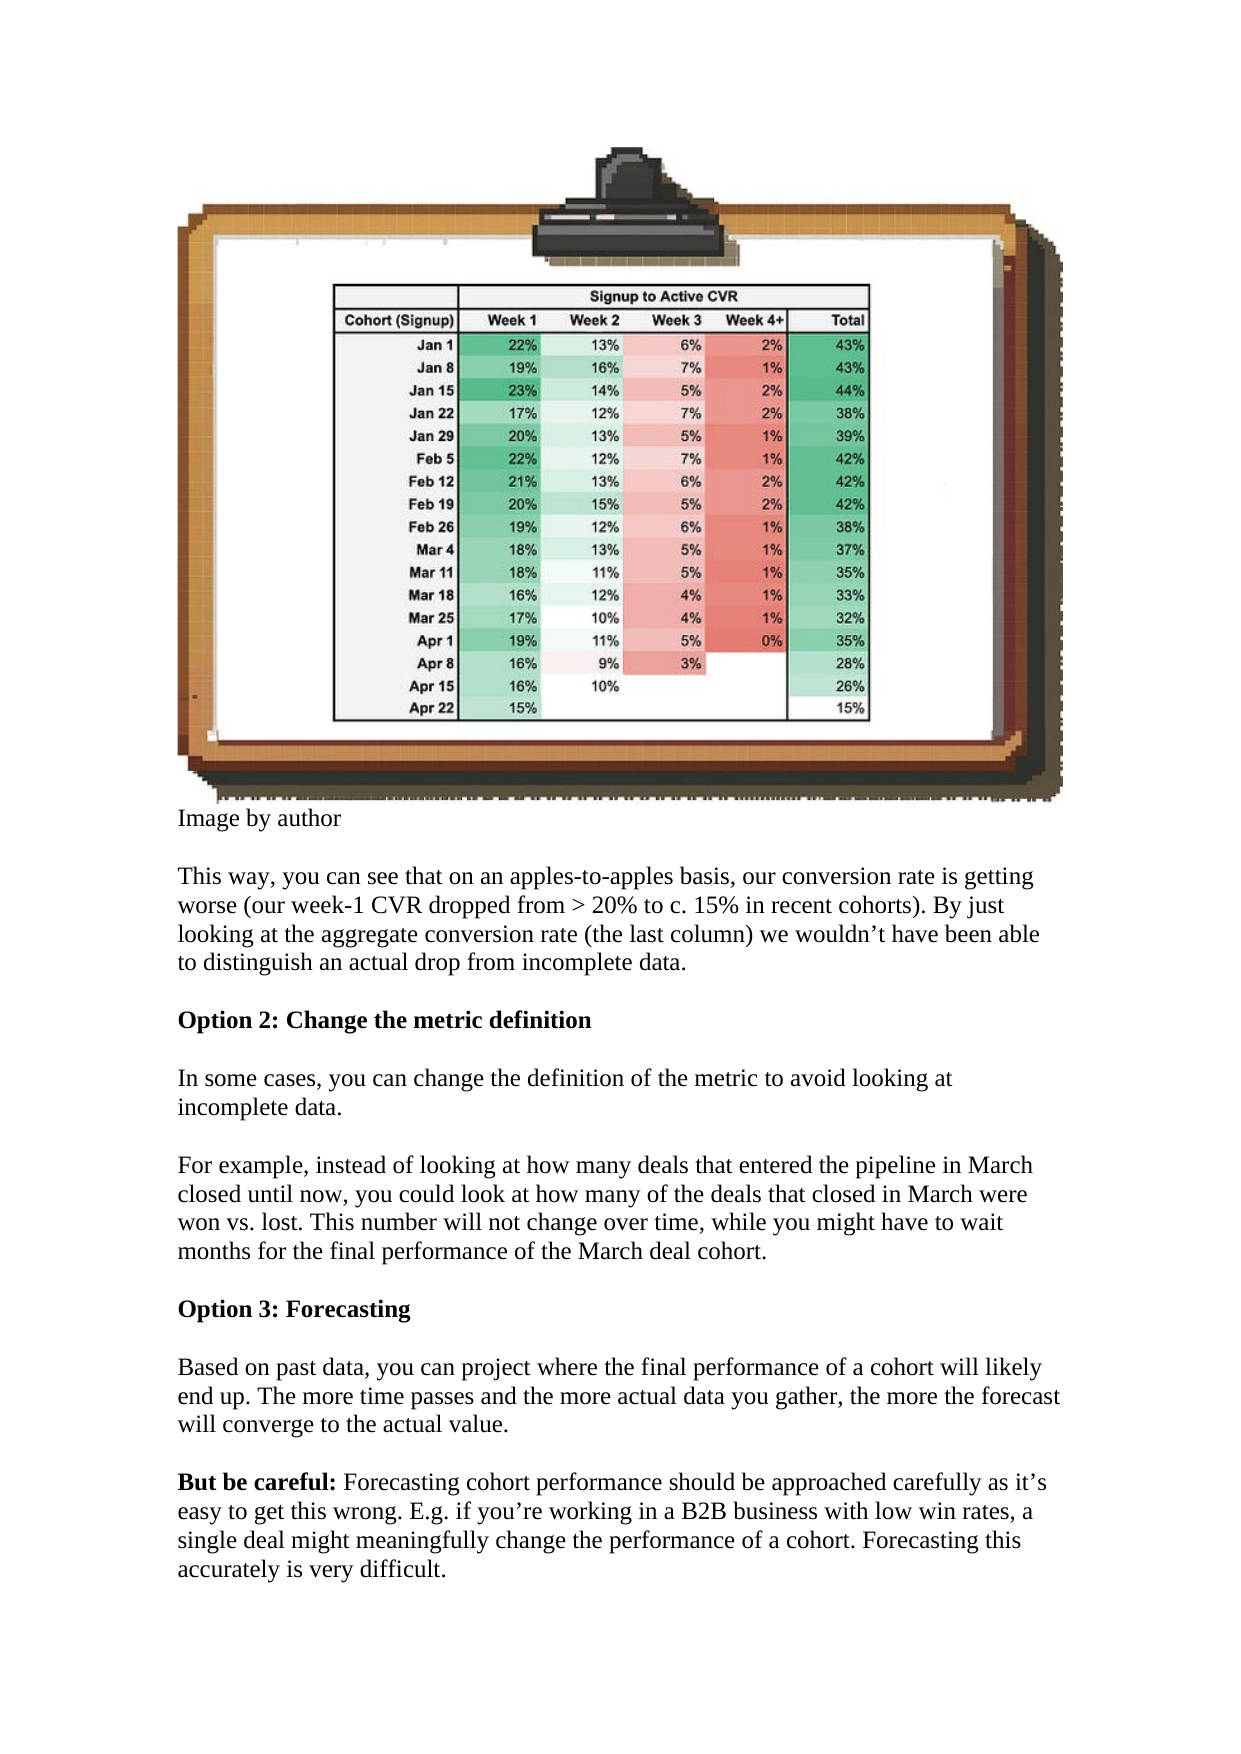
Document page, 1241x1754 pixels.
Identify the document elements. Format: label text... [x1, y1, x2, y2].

text Option 2: Change the metric definition [177, 1005, 1063, 1034]
text But be careful: Forecasting cohort performance should be approached carefully as it’s easy to get this wrong. E.g. if you’re working in a B2B business with low win rates, a single deal might meaningfully change the performance of a cohort. Forecasting this accurately is very difficult. [177, 1467, 1063, 1582]
text Image by author [177, 804, 1063, 832]
text Option 3: Forecasting [177, 1294, 1063, 1323]
text For example, instead of looking at how many deals that entered the pipeline in March closed until now, you could look at how many of the deals that closed in March were won vs. lost. This number will not change over time, while you might have to wait months for the final performance of the March deal cohort. [177, 1150, 1063, 1265]
picture [177, 147, 1063, 804]
text Based on past data, you can project where the final performance of a cohort will likely end up. The more time passes and the more actual data you gather, the more the forecast will converge to the actual value. [177, 1352, 1063, 1438]
text This way, you can see that on an apples-to-apples basis, our conversion rate is getting worse (our week-1 CVR dropped from > 20% to c. 15% in recent cohorts). By just looking at the aggregate conversion rate (the last column) we wouldn’t have been able to distinguish an actual drop from incomplete data. [177, 861, 1063, 976]
text In some cases, you can change the definition of the metric to avoid looking at incomplete data. [177, 1063, 1063, 1121]
